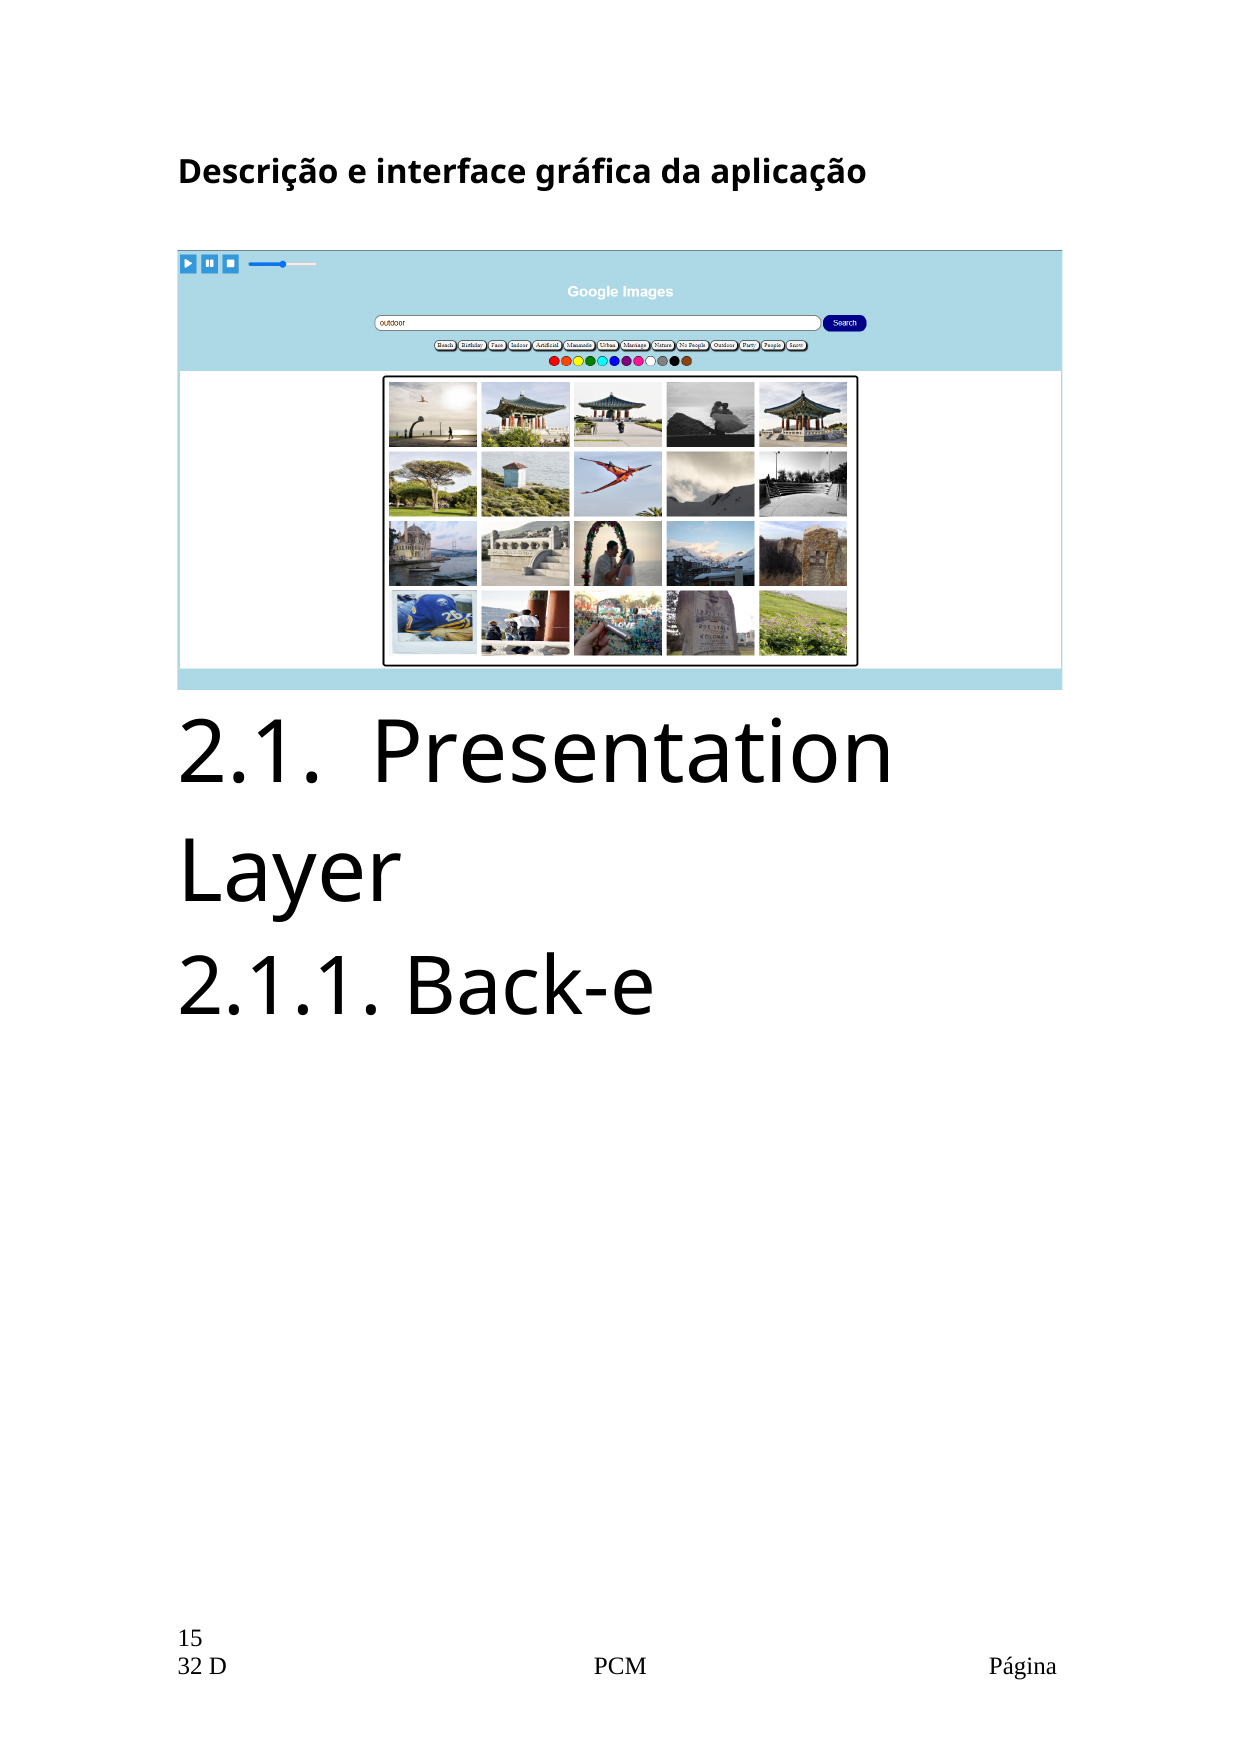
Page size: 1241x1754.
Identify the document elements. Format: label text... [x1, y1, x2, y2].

text 2.1. Presentation Layer [177, 690, 1063, 927]
picture [177, 250, 1063, 690]
subtitle Descrição e interface gráfica da aplicação [177, 148, 1063, 193]
text 2.1.1. Back-e [177, 927, 1063, 1038]
